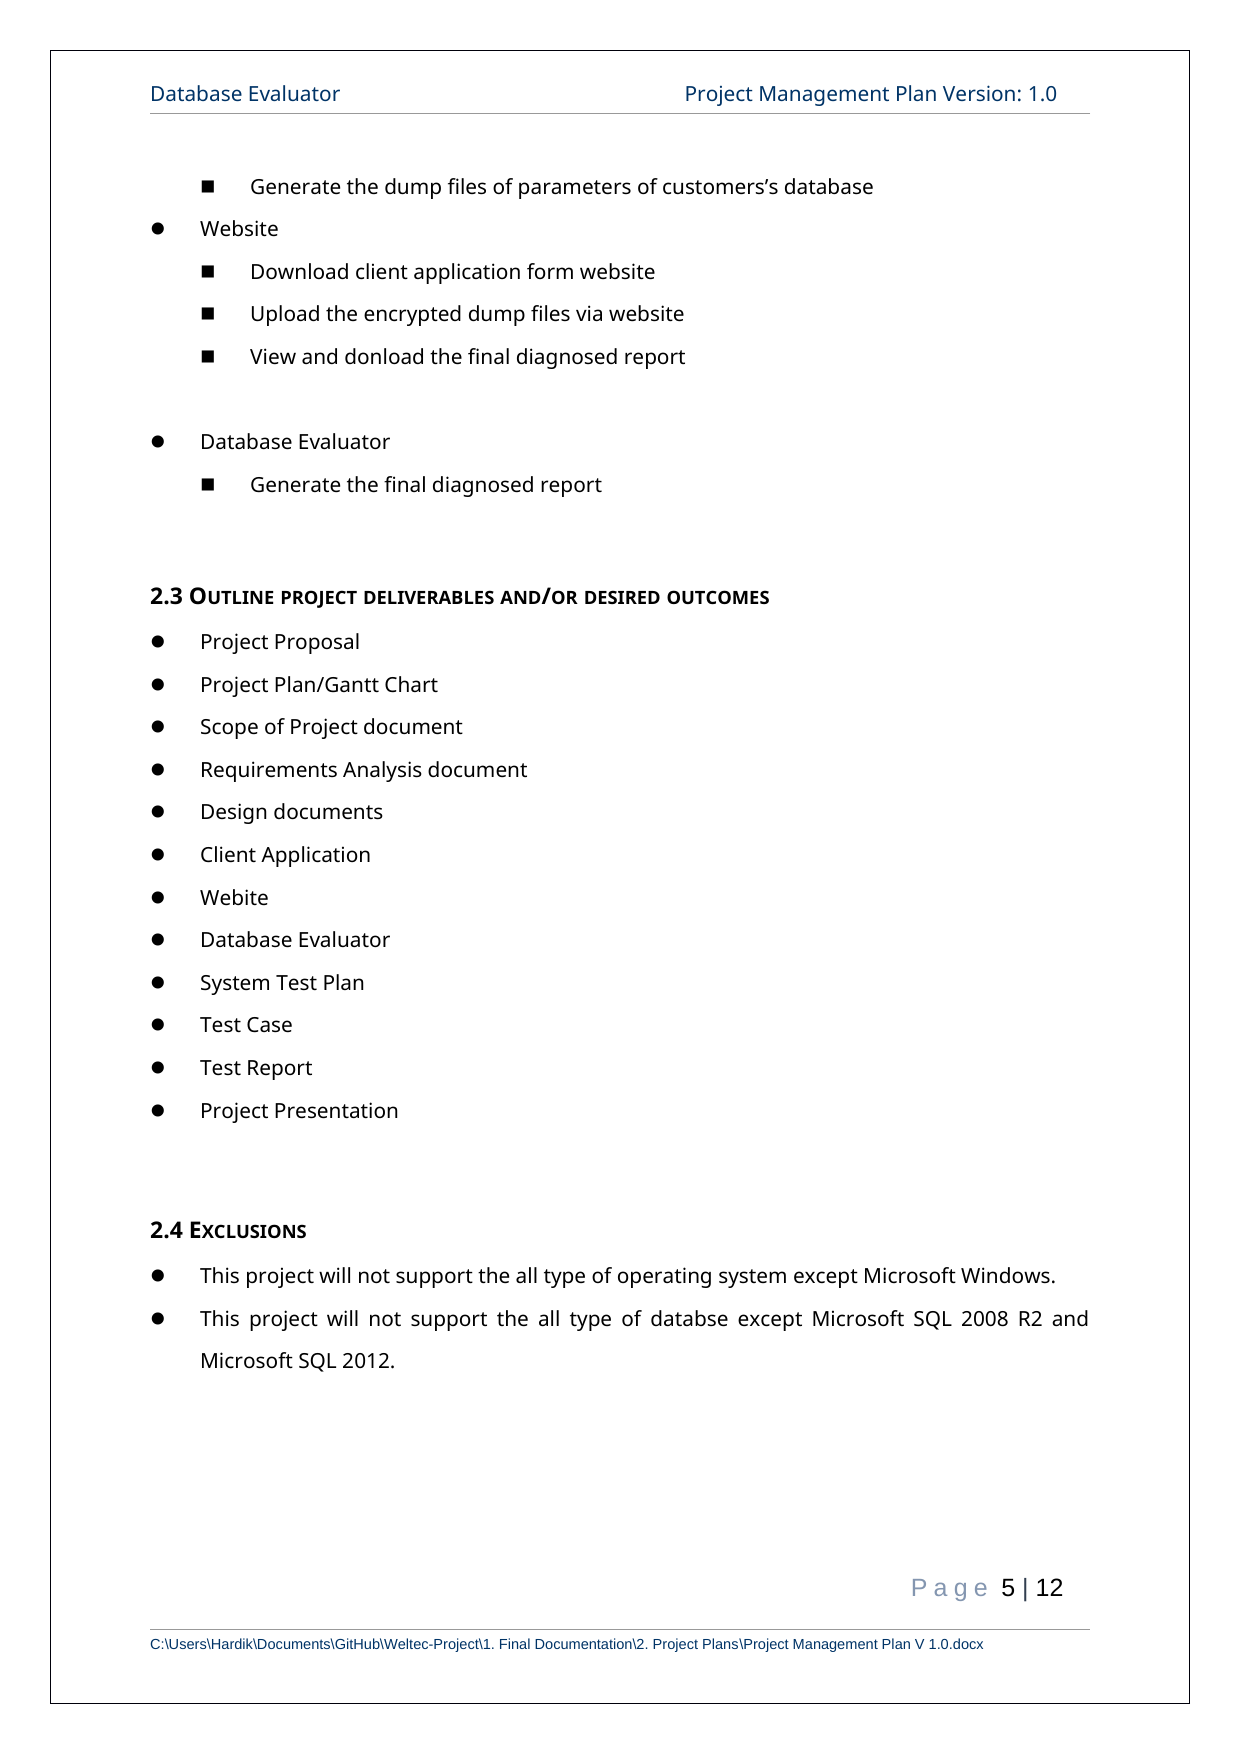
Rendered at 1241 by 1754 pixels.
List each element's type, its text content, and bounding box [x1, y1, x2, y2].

list Requirements Analysis document [150, 755, 1090, 783]
list Project Proposal [150, 627, 1090, 656]
subtitle 2.3 Outline project deliverables and/or desired outcomes [150, 580, 1090, 611]
list Generate the final diagnosed report [200, 470, 1090, 498]
list Design documents [150, 797, 1090, 826]
list System Test Plan [150, 968, 1090, 996]
list Test Report [150, 1053, 1090, 1082]
list Scope of Project document [150, 712, 1090, 741]
subtitle 2.4 Exclusions [150, 1214, 1090, 1246]
list Webite [150, 883, 1090, 911]
list Upload the encrypted dump files via website [200, 299, 1090, 328]
list This project will not support the all type of databse except Microsoft SQL 2008 R2 and Microsoft SQL 2012. [150, 1304, 1090, 1375]
list Test Case [150, 1011, 1090, 1039]
list Generate the dump files of parameters of customers’s database [200, 172, 1090, 200]
list This project will not support the all type of operating system except Microsoft Windows. [150, 1261, 1090, 1290]
list Website [150, 214, 1090, 243]
list View and donload the final diagnosed report [200, 342, 1090, 371]
list Download client application form website [200, 257, 1090, 285]
list Database Evaluator [150, 427, 1090, 456]
list Project Presentation [150, 1096, 1090, 1124]
list Client Application [150, 840, 1090, 868]
list Database Evaluator [150, 925, 1090, 954]
list Project Plan/Gantt Chart [150, 670, 1090, 698]
